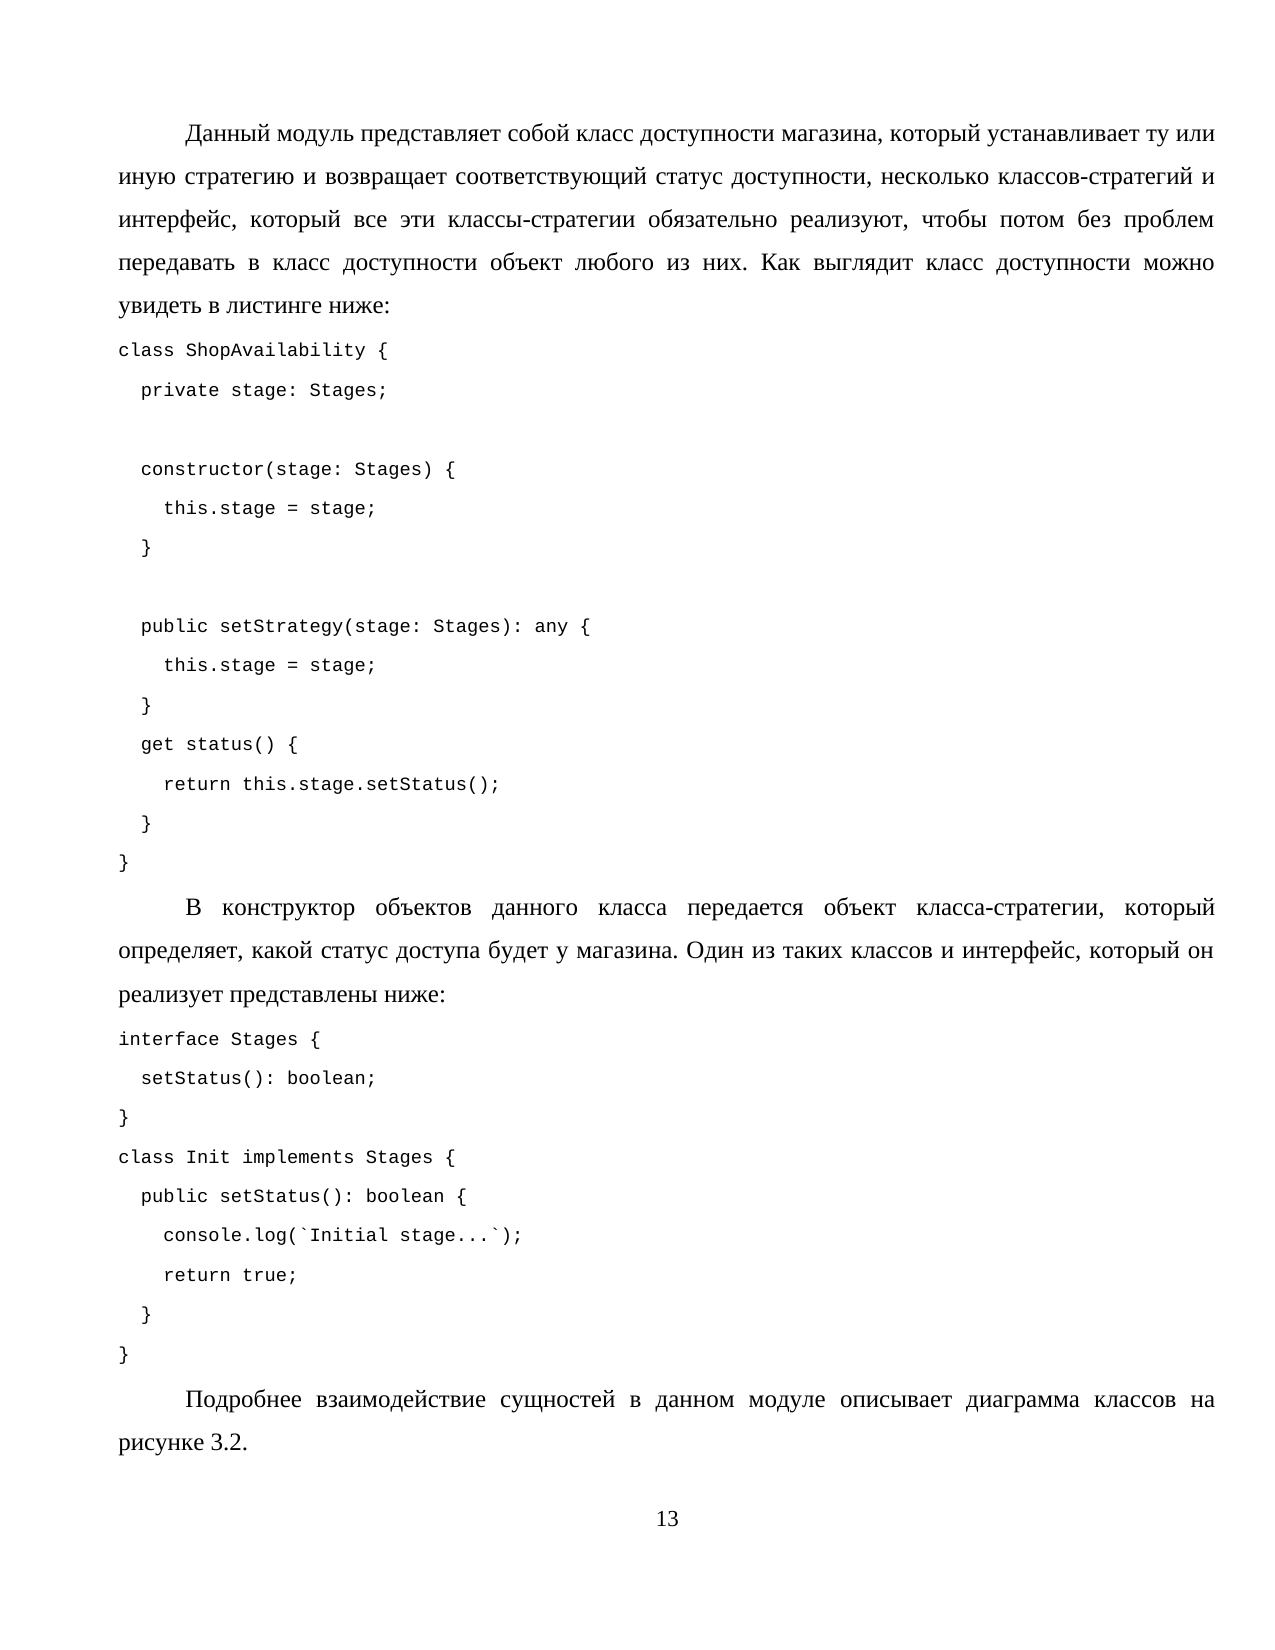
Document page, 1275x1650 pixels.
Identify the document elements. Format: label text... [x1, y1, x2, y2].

text private stage: Stages; [118, 381, 1216, 402]
text } [118, 538, 1216, 559]
text return true; [118, 1266, 1216, 1287]
text } [118, 1108, 1216, 1129]
text В конструктор объектов данного класса передается объект класса-стратегии, который определяет, какой статус доступа будет у магазина. Один из таких классов и интерфейс, который он реализует представлены ниже: [118, 892, 1216, 1007]
text } [118, 814, 1216, 835]
text class Init implements Stages { [118, 1147, 1216, 1169]
text constructor(stage: Stages) { [118, 459, 1216, 481]
text public setStrategy(stage: Stages): any { [118, 617, 1216, 638]
text return this.stage.setStatus(); [118, 774, 1216, 796]
text Подробнее взаимодействие сущностей в данном модуле описывает диаграмма классов на рисунке 3.2. [118, 1384, 1216, 1456]
text } [118, 853, 1216, 874]
text this.stage = stage; [118, 656, 1216, 677]
text setStatus(): boolean; [118, 1069, 1216, 1090]
text console.log(`Initial stage...`); [118, 1226, 1216, 1247]
text this.stage = stage; [118, 499, 1216, 520]
text } [118, 696, 1216, 717]
text public setStatus(): boolean { [118, 1187, 1216, 1208]
text get status() { [118, 735, 1216, 756]
text } [118, 1344, 1216, 1366]
text } [118, 1305, 1216, 1326]
text Данный модуль представляет собой класс доступности магазина, который устанавливает ту или иную стратегию и возвращает соответствующий статус доступности, несколько классов-стратегий и интерфейс, который все эти классы-стратегии обязательно реализуют, чтобы потом без проблем передавать в класс доступности объект любого из них. Как выглядит класс доступности можно увидеть в листинге ниже: [118, 118, 1216, 319]
text class ShopAvailability { [118, 341, 1216, 362]
text interface Stages { [118, 1029, 1216, 1051]
